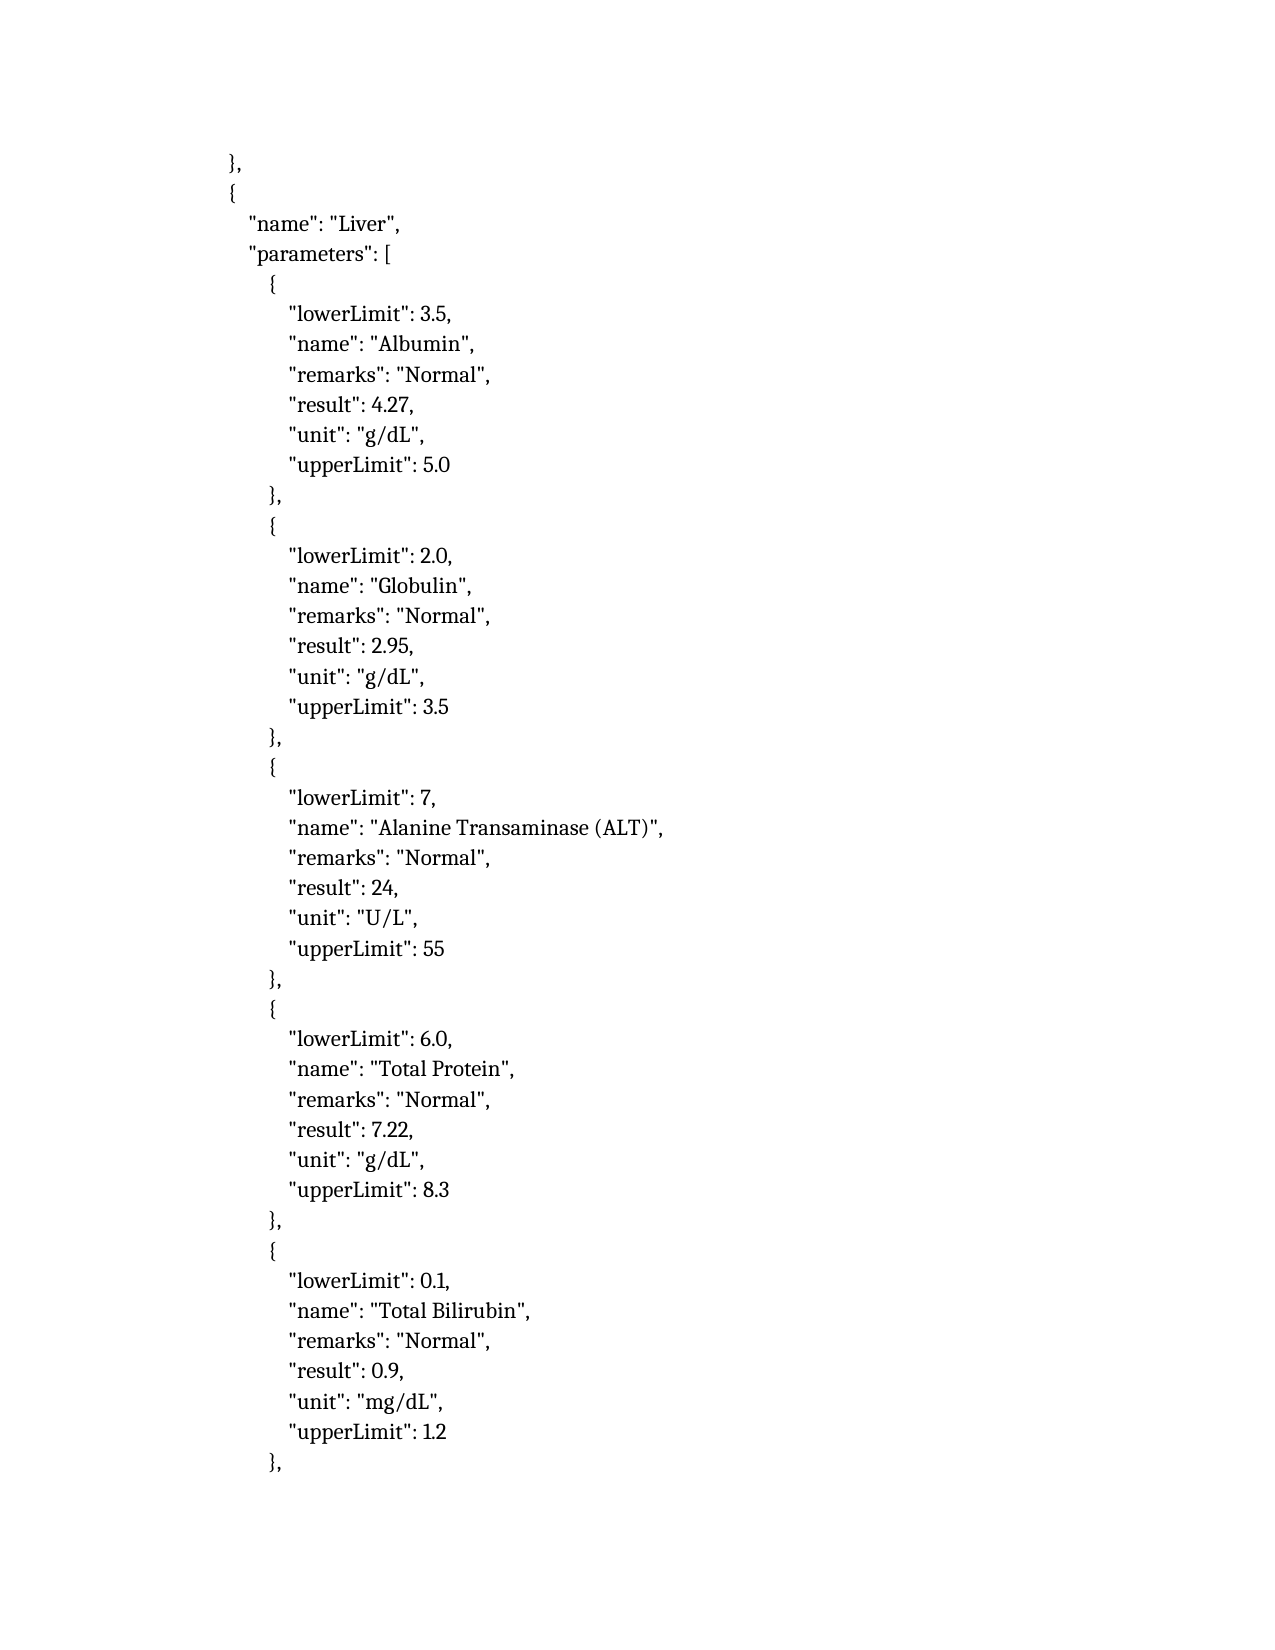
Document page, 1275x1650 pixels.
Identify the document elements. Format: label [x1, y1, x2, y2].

text [187, 150, 1087, 1475]
